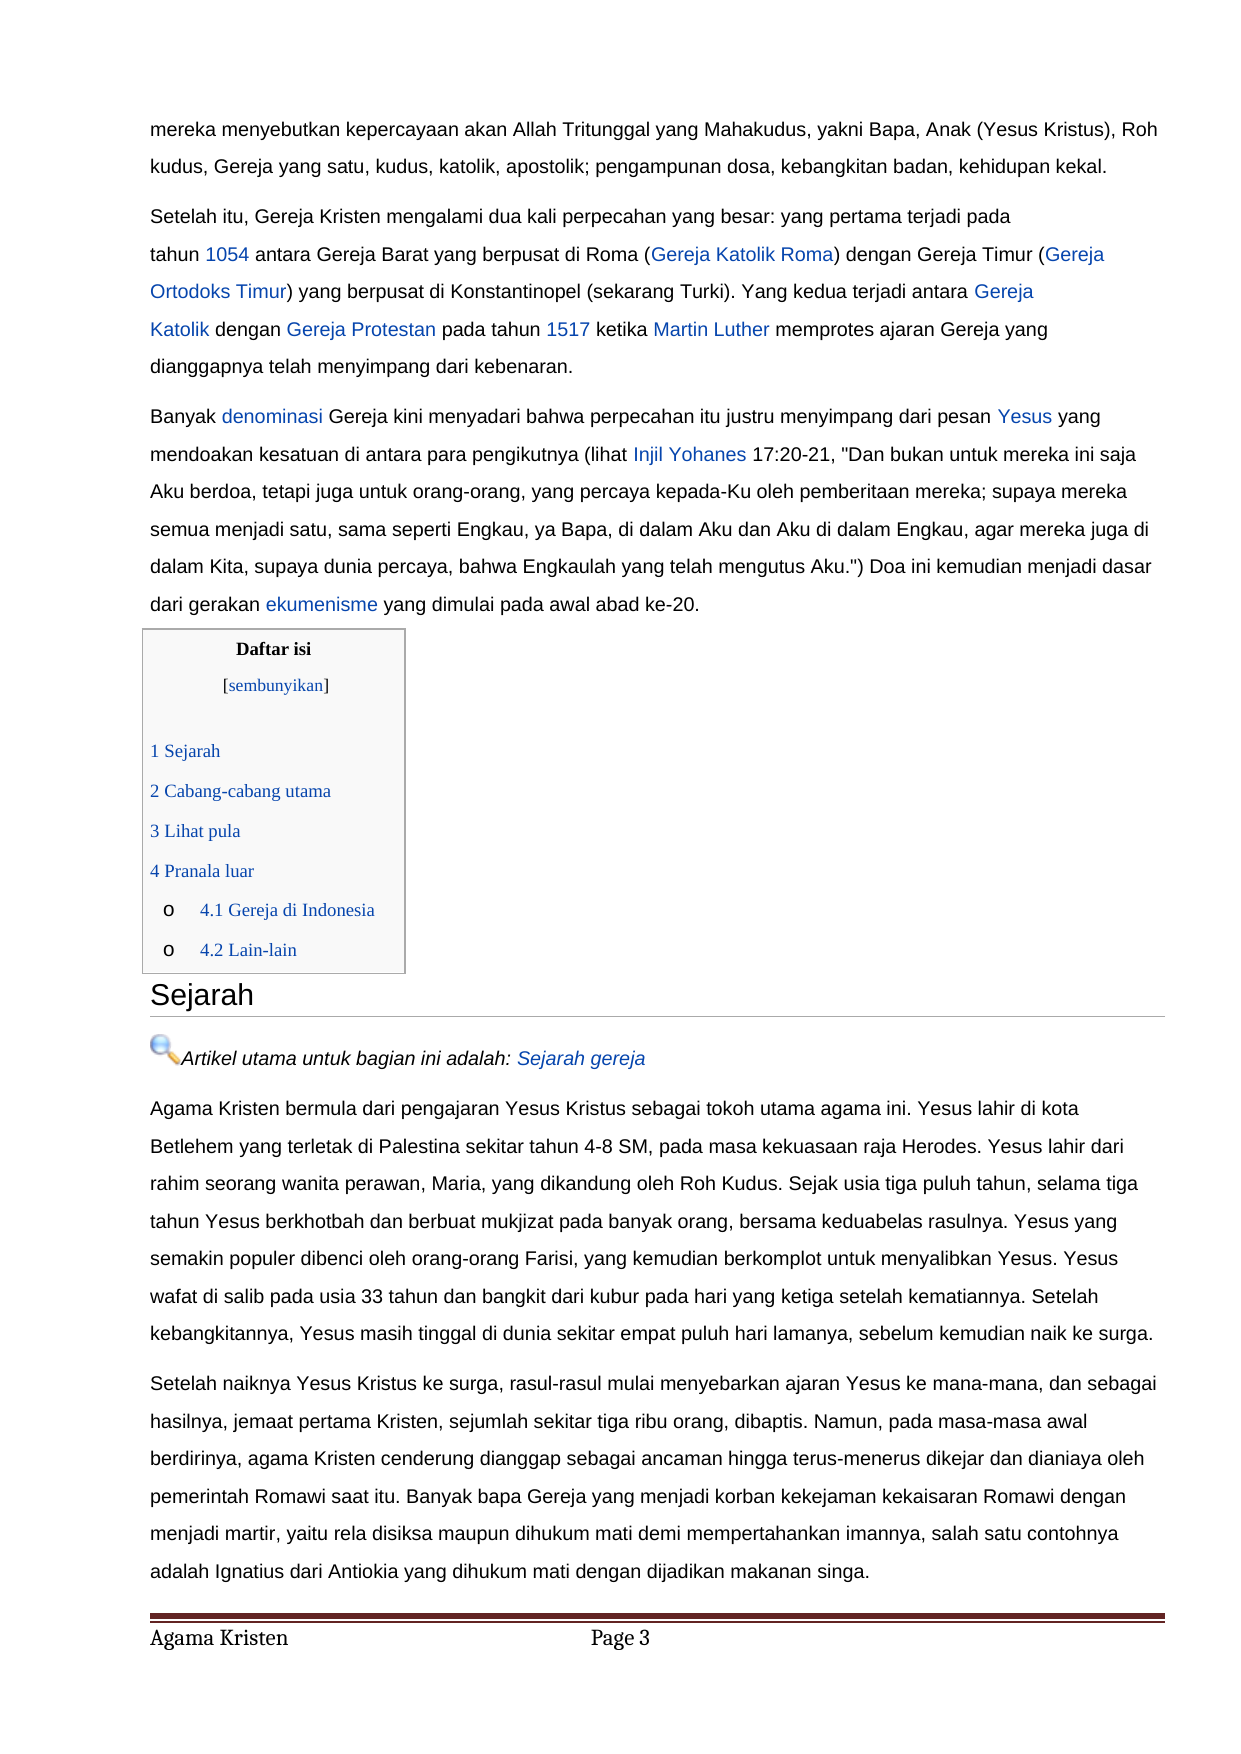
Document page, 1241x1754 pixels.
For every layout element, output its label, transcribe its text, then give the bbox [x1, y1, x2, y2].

text Setelah naiknya Yesus Kristus ke surga, rasul-rasul mulai menyebarkan ajaran Yesus ke mana-mana, dan sebagai hasilnya, jemaat pertama Kristen, sejumlah sekitar tiga ribu orang, dibaptis. Namun, pada masa-masa awal berdirinya, agama Kristen cenderung dianggap sebagai ancaman hingga terus-menerus dikejar dan dianiaya oleh pemerintah Romawi saat itu. Banyak bapa Gereja yang menjadi korban kekejaman kekaisaran Romawi dengan menjadi martir, yaitu rela disiksa maupun dihukum mati demi mempertahankan imannya, salah satu contohnya adalah Ignatius dari Antiokia yang dihukum mati dengan dijadikan makanan singa. [150, 1357, 1165, 1582]
text Setelah itu, Gereja Kristen mengalami dua kali perpecahan yang besar: yang pertama terjadi pada tahun 1054 antara Gereja Barat yang berpusat di Roma (Gereja Katolik Roma) dengan Gereja Timur (Gereja Ortodoks Timur) yang berpusat di Konstantinopel (sekarang Turki). Yang kedua terjadi antara Gereja Katolik dengan Gereja Protestan pada tahun 1517 ketika Martin Luther memprotes ajaran Gereja yang dianggapnya telah menyimpang dari kebenaran. [150, 191, 1165, 378]
text Agama Kristen bermula dari pengajaran Yesus Kristus sebagai tokoh utama agama ini. Yesus lahir di kota Betlehem yang terletak di Palestina sekitar tahun 4-8 SM, pada masa kekuasaan raja Herodes. Yesus lahir dari rahim seorang wanita perawan, Maria, yang dikandung oleh Roh Kudus. Sejak usia tiga puluh tahun, selama tiga tahun Yesus berkhotbah dan berbuat mukjizat pada banyak orang, bersama keduabelas rasulnya. Yesus yang semakin populer dibenci oleh orang-orang Farisi, yang kemudian berkomplot untuk menyalibkan Yesus. Yesus wafat di salib pada usia 33 tahun dan bangkit dari kubur pada hari yang ketiga setelah kematiannya. Setelah kebangkitannya, Yesus masih tinggal di dunia sekitar empat puluh hari lamanya, sebelum kemudian naik ke surga. [150, 1082, 1165, 1345]
picture [150, 1034, 182, 1066]
table_header Daftar isi [sembunyikan] 1 Sejarah 2 Cabang-cabang utama 3 Lihat pula 4 Pranala luar 4.1 Gereja di Indonesia 4.2 Lain-lain [143, 630, 404, 972]
text Banyak denominasi Gereja kini menyadari bahwa perpecahan itu justru menyimpang dari pesan Yesus yang mendoakan kesatuan di antara para pengikutnya (lihat Injil Yohanes 17:20-21, "Dan bukan untuk mereka ini saja Aku berdoa, tetapi juga untuk orang-orang, yang percaya kepada-Ku oleh pemberitaan mereka; supaya mereka semua menjadi satu, sama seperti Engkau, ya Bapa, di dalam Aku dan Aku di dalam Engkau, agar mereka juga di dalam Kita, supaya dunia percaya, bahwa Engkaulah yang telah mengutus Aku.") Doa ini kemudian menjadi dasar dari gerakan ekumenisme yang dimulai pada awal abad ke-20. [150, 391, 1165, 616]
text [150, 103, 1165, 178]
text Sejarah [150, 974, 1165, 1016]
text Artikel utama untuk bagian ini adalah: Sejarah gereja [150, 1032, 1165, 1070]
